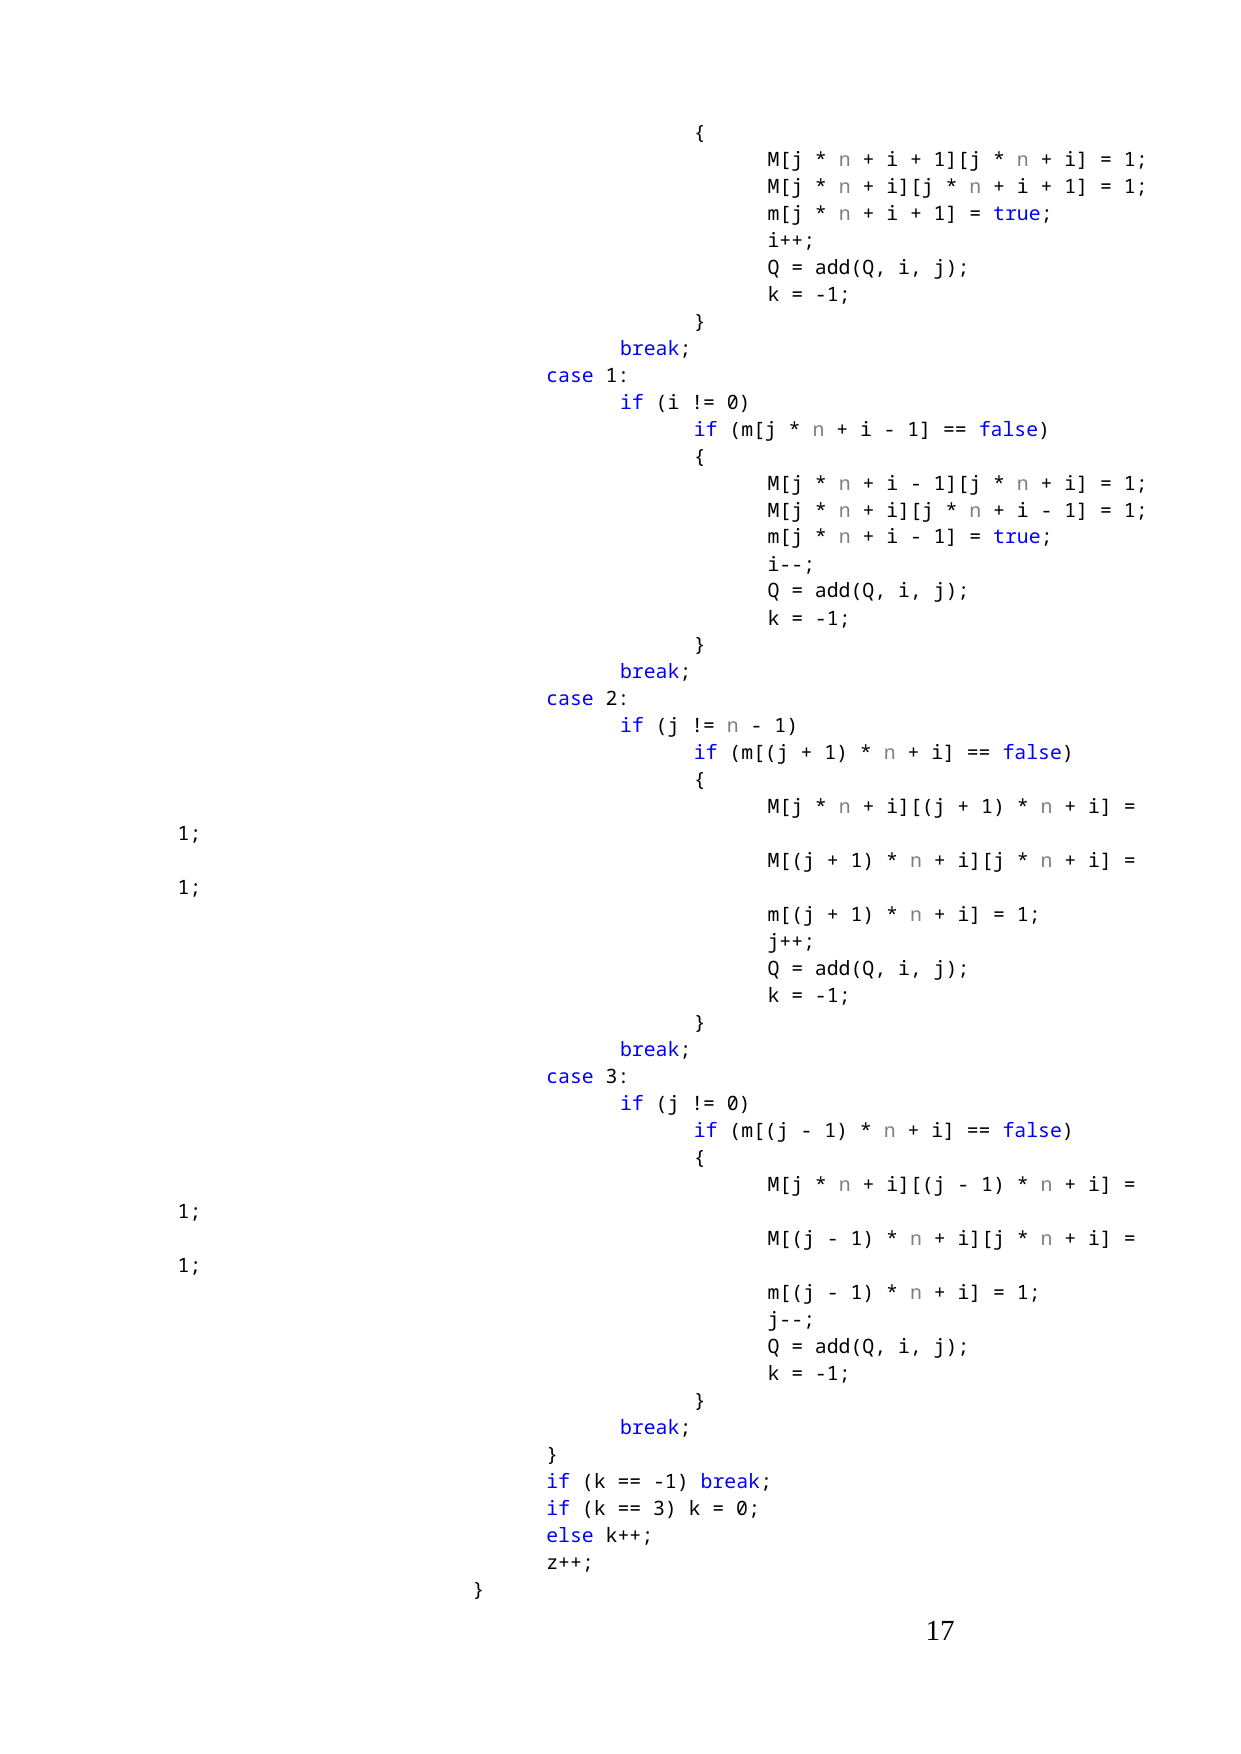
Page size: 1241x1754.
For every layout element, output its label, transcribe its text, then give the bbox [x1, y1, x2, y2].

text { [177, 118, 1152, 145]
text k = -1; [177, 981, 1152, 1008]
text m[j * n + i - 1] = true; [177, 523, 1152, 550]
text m[j * n + i + 1] = true; [177, 199, 1152, 226]
text if (j != 0) [177, 1089, 1152, 1116]
text k = -1; [177, 1359, 1152, 1386]
text M[j * n + i][(j - 1) * n + i] = 1; [177, 1170, 1152, 1224]
text { [177, 1143, 1152, 1170]
text if (i != 0) [177, 388, 1152, 415]
text { [177, 766, 1152, 793]
text } [177, 1008, 1152, 1035]
text k = -1; [177, 280, 1152, 307]
text case 1: [177, 361, 1152, 388]
text } [177, 1440, 1152, 1467]
text break; [177, 1035, 1152, 1062]
text } [177, 307, 1152, 334]
text Q = add(Q, i, j); [177, 577, 1152, 604]
text M[j * n + i][(j + 1) * n + i] = 1; [177, 793, 1152, 847]
text Q = add(Q, i, j); [177, 1332, 1152, 1359]
text else k++; [177, 1521, 1152, 1548]
text } [177, 1575, 1152, 1602]
text i--; [177, 550, 1152, 577]
text break; [177, 658, 1152, 685]
text Q = add(Q, i, j); [177, 954, 1152, 981]
text if (m[(j + 1) * n + i] == false) [177, 739, 1152, 766]
text M[j * n + i + 1][j * n + i] = 1; [177, 145, 1152, 172]
text M[j * n + i][j * n + i - 1] = 1; [177, 496, 1152, 523]
text i++; [177, 226, 1152, 253]
text break; [177, 1413, 1152, 1440]
text if (j != n - 1) [177, 712, 1152, 739]
text M[(j + 1) * n + i][j * n + i] = 1; [177, 847, 1152, 901]
text if (m[j * n + i - 1] == false) [177, 415, 1152, 442]
text } [177, 1386, 1152, 1413]
text Q = add(Q, i, j); [177, 253, 1152, 280]
text m[(j + 1) * n + i] = 1; [177, 901, 1152, 927]
text case 2: [177, 685, 1152, 712]
text j--; [177, 1305, 1152, 1332]
text z++; [177, 1548, 1152, 1575]
text k = -1; [177, 604, 1152, 631]
text M[j * n + i][j * n + i + 1] = 1; [177, 172, 1152, 199]
text if (k == 3) k = 0; [177, 1494, 1152, 1521]
text case 3: [177, 1062, 1152, 1089]
text m[(j - 1) * n + i] = 1; [177, 1278, 1152, 1305]
text { [177, 442, 1152, 469]
text M[j * n + i - 1][j * n + i] = 1; [177, 469, 1152, 496]
text j++; [177, 927, 1152, 954]
text break; [177, 334, 1152, 361]
text M[(j - 1) * n + i][j * n + i] = 1; [177, 1224, 1152, 1278]
text if (k == -1) break; [177, 1467, 1152, 1494]
text if (m[(j - 1) * n + i] == false) [177, 1116, 1152, 1143]
text } [177, 631, 1152, 658]
